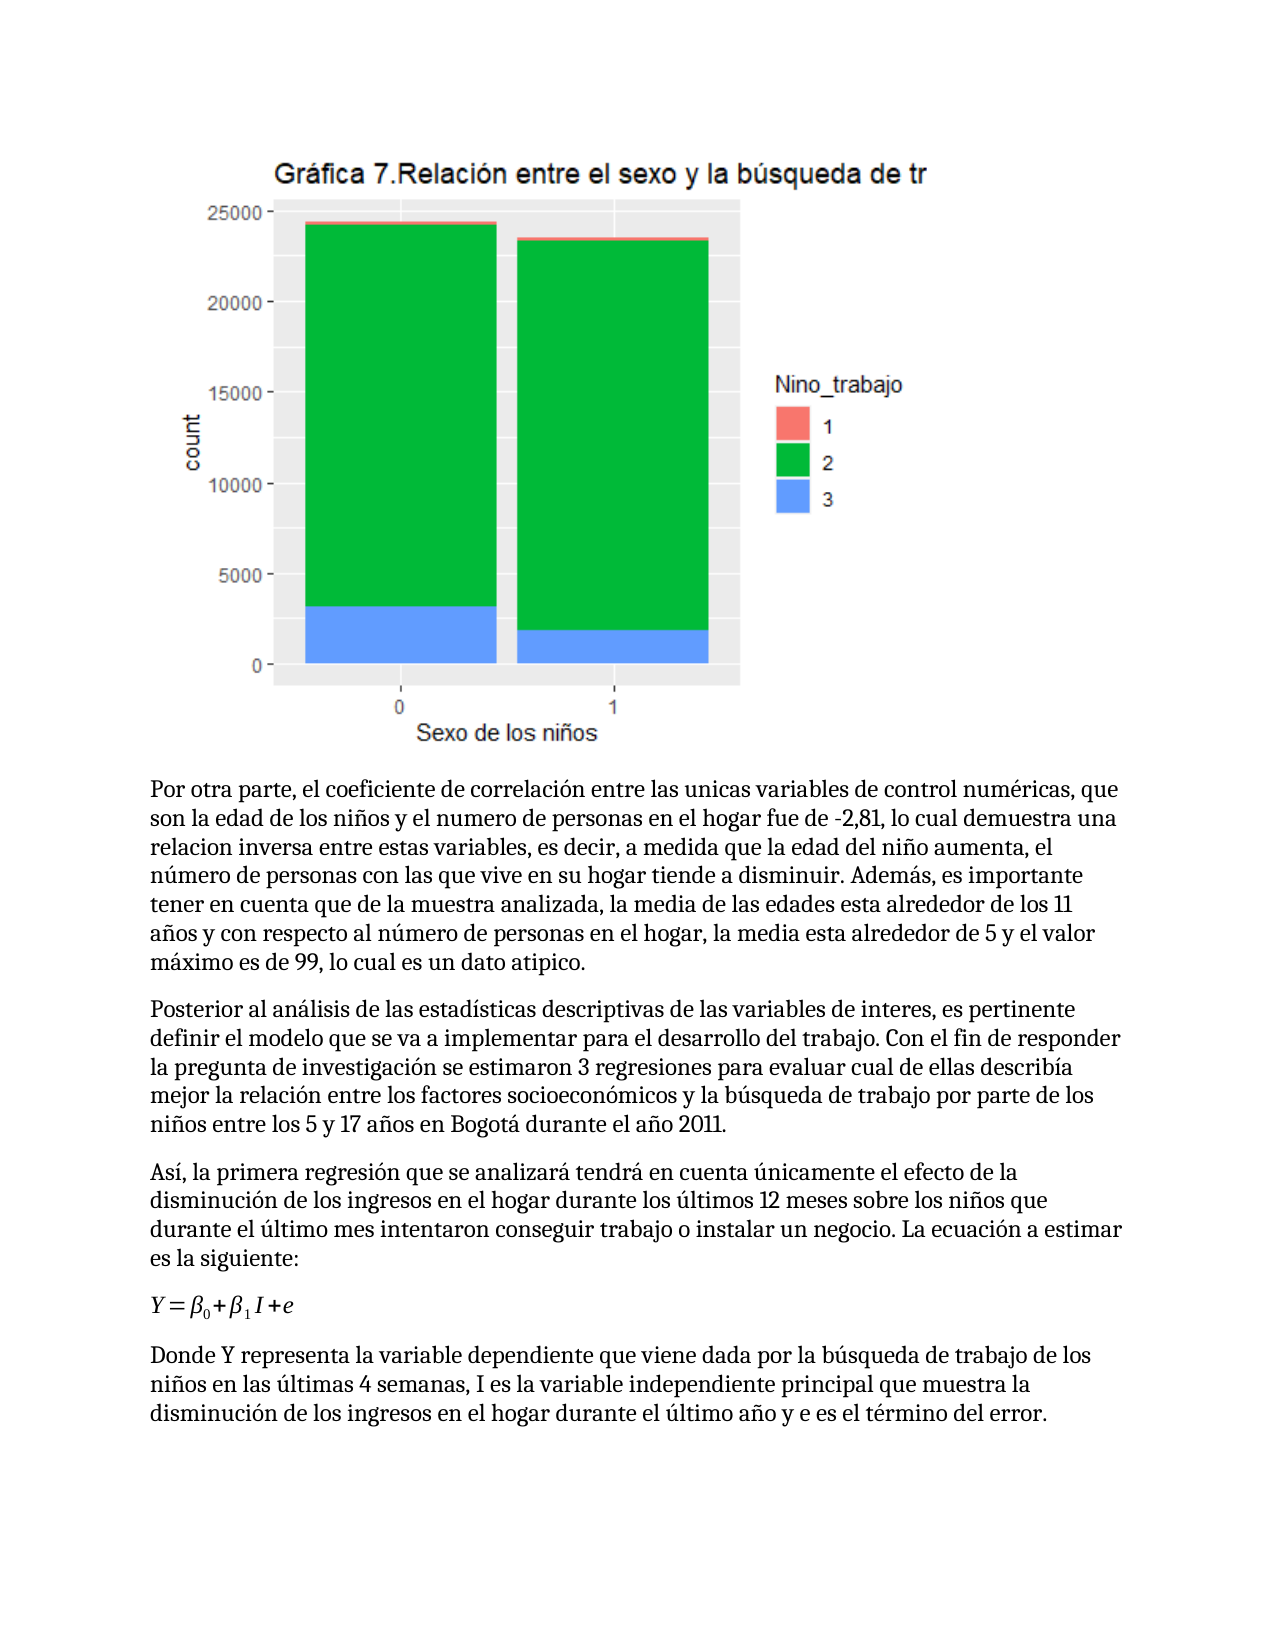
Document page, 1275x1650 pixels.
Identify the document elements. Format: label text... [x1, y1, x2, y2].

text Posterior al análisis de las estadísticas descriptivas de las variables de interes, es pertinente definir el modelo que se va a implementar para el desarrollo del trabajo. Con el fin de responder la pregunta de investigación se estimaron 3 regresiones para evaluar cual de ellas describía mejor la relación entre los factores socioeconómicos y la búsqueda de trabajo por parte de los niños entre los 5 y 17 años en Bogotá durante el año 2011. [150, 995, 1125, 1139]
text Así, la primera regresión que se analizará tendrá en cuenta únicamente el efecto de la disminución de los ingresos en el hogar durante los últimos 12 meses sobre los niños que durante el último mes intentaron conseguir trabajo o instalar un negocio. La ecuación a estimar es la siguiente: [150, 1158, 1125, 1273]
picture [168, 150, 927, 757]
text Donde Y representa la variable dependiente que viene dada por la búsqueda de trabajo de los niños en las últimas 4 semanas, I es la variable independiente principal que muestra la disminución de los ingresos en el hogar durante el último año y e es el término del error. [150, 1341, 1125, 1428]
text Por otra parte, el coeficiente de correlación entre las unicas variables de control numéricas, que son la edad de los niños y el numero de personas en el hogar fue de -2,81, lo cual demuestra una relacion inversa entre estas variables, es decir, a medida que la edad del niño aumenta, el número de personas con las que vive en su hogar tiende a disminuir. Además, es importante tener en cuenta que de la muestra analizada, la media de las edades esta alrededor de los 11 años y con respecto al número de personas en el hogar, la media esta alrededor de 5 y el valor máximo es de 99, lo cual es un dato atipico. [150, 775, 1125, 976]
